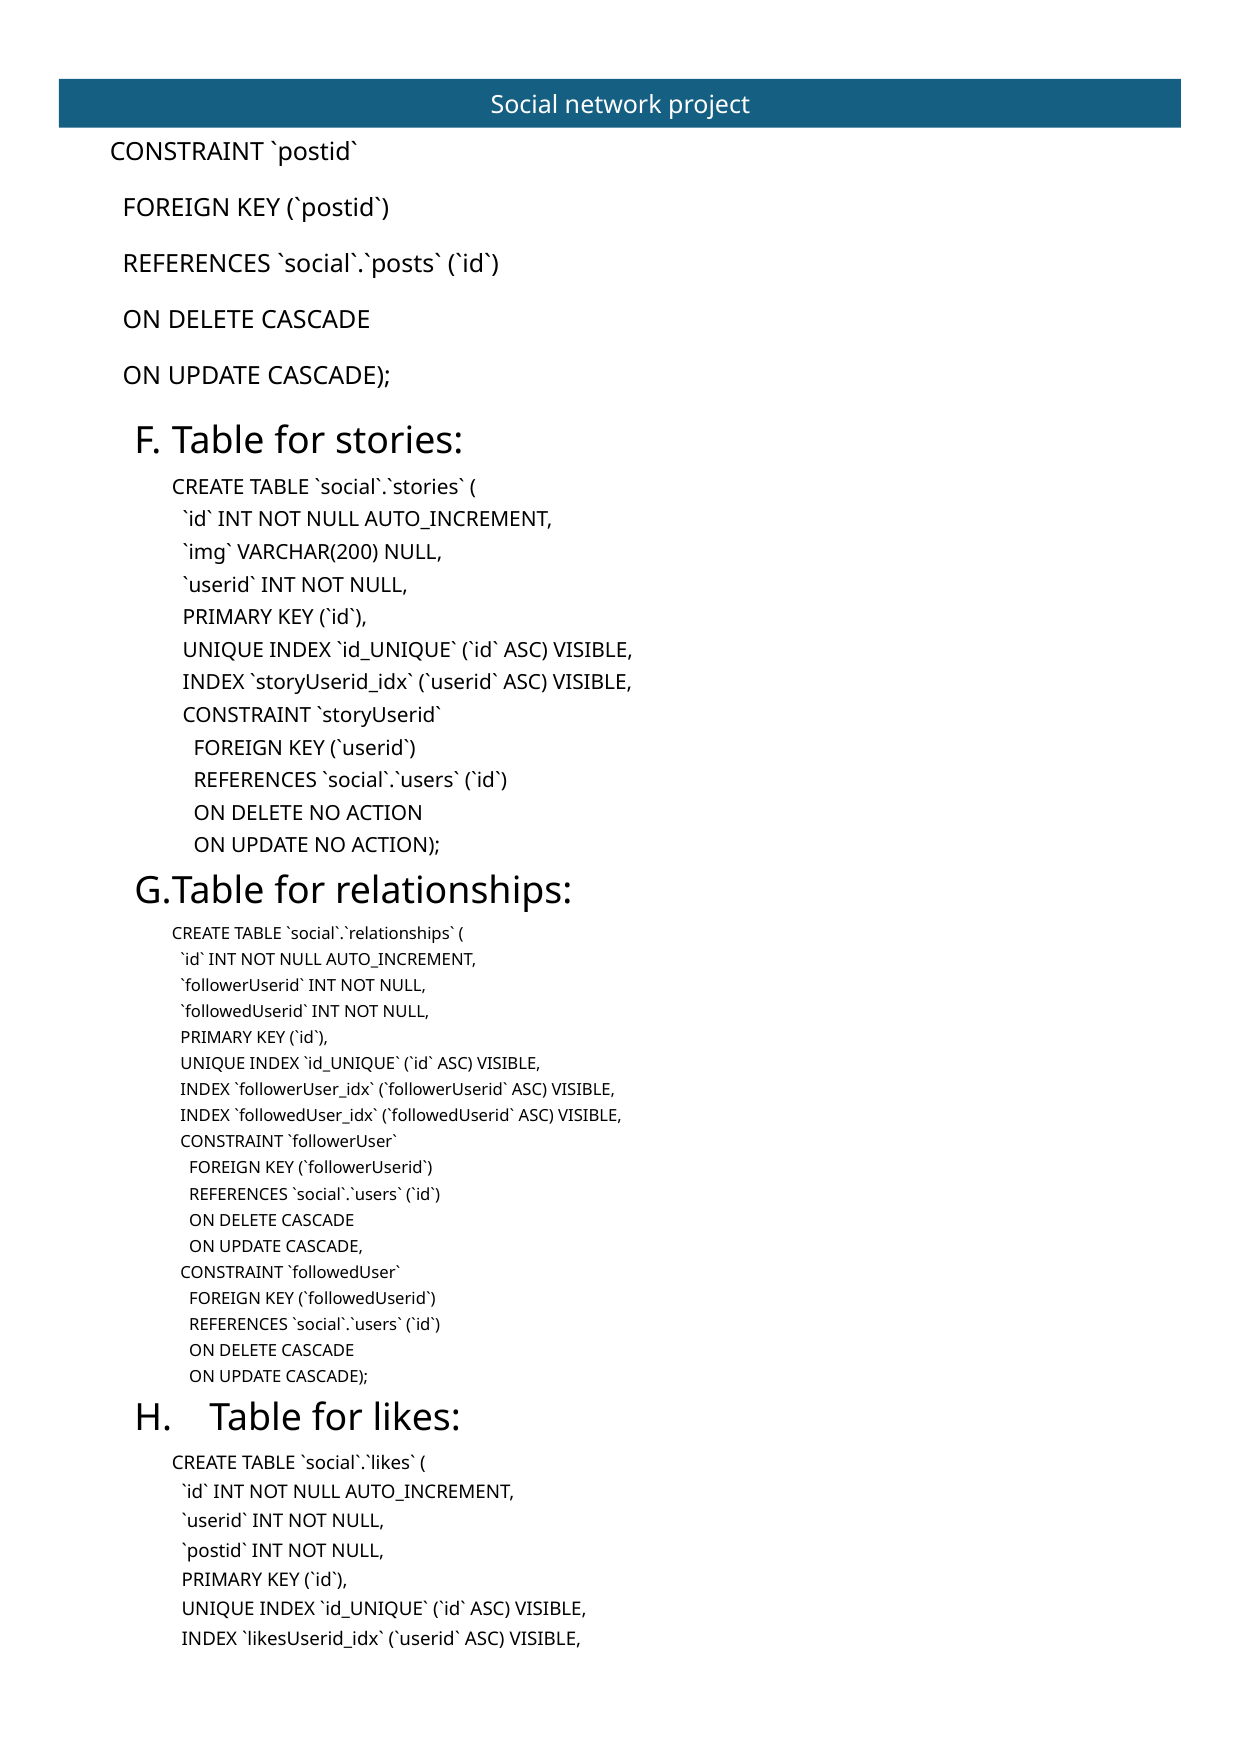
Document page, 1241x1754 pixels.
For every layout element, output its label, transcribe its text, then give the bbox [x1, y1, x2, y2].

list PRIMARY KEY (`id`), [172, 602, 1181, 631]
list CONSTRAINT `storyUserid` [172, 700, 1181, 728]
list `id` INT NOT NULL AUTO_INCREMENT, [172, 504, 1181, 533]
list `postid` INT NOT NULL, [172, 1537, 1181, 1562]
list INDEX `followerUser_idx` (`followerUserid` ASC) VISIBLE, [172, 1078, 1181, 1101]
list FOREIGN KEY (`userid`) [172, 733, 1181, 761]
list ON DELETE CASCADE [172, 1208, 1181, 1231]
list `followedUserid` INT NOT NULL, [172, 1000, 1181, 1023]
text REFERENCES `social`.`posts` (`id`) [97, 246, 1181, 280]
text CONSTRAINT `postid` [97, 128, 1181, 168]
list `img` VARCHAR(200) NULL, [172, 537, 1181, 566]
list ON UPDATE CASCADE); [172, 1364, 1181, 1387]
text FOREIGN KEY (`postid`) [97, 190, 1181, 224]
text ON UPDATE CASCADE); [97, 357, 1181, 391]
list CREATE TABLE `social`.`stories` ( [172, 472, 1181, 500]
list UNIQUE INDEX `id_UNIQUE` (`id` ASC) VISIBLE, [172, 1052, 1181, 1075]
list ON UPDATE NO ACTION); [172, 831, 1181, 859]
list CONSTRAINT `followerUser` [172, 1130, 1181, 1153]
list ON UPDATE CASCADE, [172, 1234, 1181, 1257]
list ON DELETE NO ACTION [172, 798, 1181, 826]
list PRIMARY KEY (`id`), [172, 1026, 1181, 1049]
text ON DELETE CASCADE [97, 302, 1181, 336]
list INDEX `followedUser_idx` (`followedUserid` ASC) VISIBLE, [172, 1104, 1181, 1127]
list REFERENCES `social`.`users` (`id`) [172, 765, 1181, 794]
list Table for stories: [134, 413, 1181, 464]
list REFERENCES `social`.`users` (`id`) [172, 1312, 1181, 1335]
list `followerUserid` INT NOT NULL, [172, 974, 1181, 997]
list REFERENCES `social`.`users` (`id`) [172, 1182, 1181, 1205]
list CREATE TABLE `social`.`relationships` ( [172, 922, 1181, 944]
list FOREIGN KEY (`followedUserid`) [172, 1286, 1181, 1309]
list `userid` INT NOT NULL, [172, 570, 1181, 598]
list INDEX `likesUserid_idx` (`userid` ASC) VISIBLE, [172, 1625, 1181, 1650]
list ON DELETE CASCADE [172, 1338, 1181, 1361]
list Table for likes: [134, 1391, 1181, 1442]
list PRIMARY KEY (`id`), [172, 1566, 1181, 1592]
list `id` INT NOT NULL AUTO_INCREMENT, [172, 948, 1181, 971]
list Table for relationships: [134, 863, 1181, 914]
list CONSTRAINT `followedUser` [172, 1260, 1181, 1283]
list `id` INT NOT NULL AUTO_INCREMENT, [172, 1478, 1181, 1504]
list FOREIGN KEY (`followerUserid`) [172, 1156, 1181, 1179]
list `userid` INT NOT NULL, [172, 1508, 1181, 1533]
list UNIQUE INDEX `id_UNIQUE` (`id` ASC) VISIBLE, [172, 635, 1181, 663]
list CREATE TABLE `social`.`likes` ( [172, 1449, 1181, 1475]
list UNIQUE INDEX `id_UNIQUE` (`id` ASC) VISIBLE, [172, 1596, 1181, 1621]
list INDEX `storyUserid_idx` (`userid` ASC) VISIBLE, [172, 667, 1181, 696]
